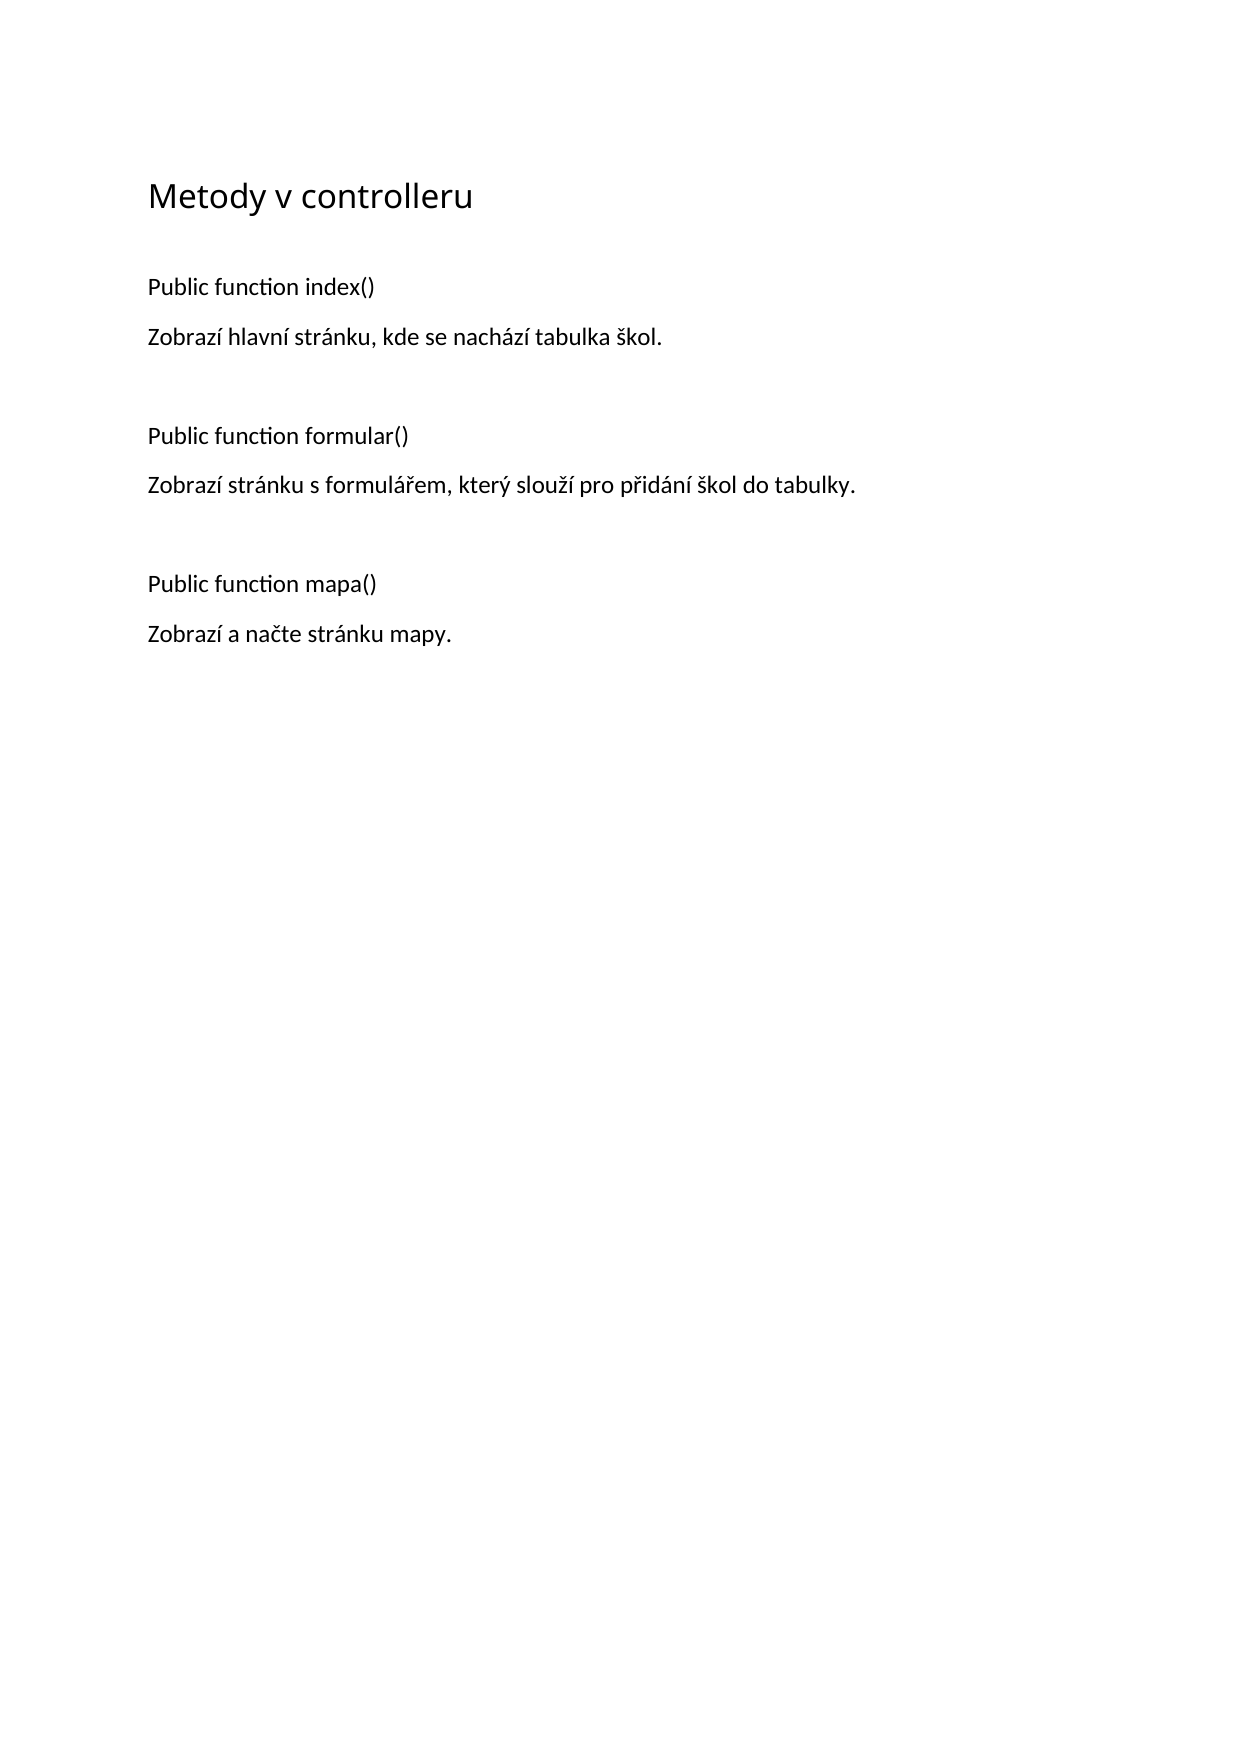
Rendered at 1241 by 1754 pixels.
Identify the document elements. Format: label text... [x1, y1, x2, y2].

text Public function index() [148, 271, 1093, 302]
text Zobrazí hlavní stránku, kde se nachází tabulka škol. [148, 321, 1093, 351]
text Public function mapa() [148, 569, 1093, 599]
text Zobrazí stránku s formulářem, který slouží pro přidání škol do tabulky. [148, 469, 1093, 500]
subtitle Metody v controlleru [148, 173, 1093, 218]
text Zobrazí a načte stránku mapy. [148, 618, 1093, 649]
text Public function formular() [148, 420, 1093, 450]
